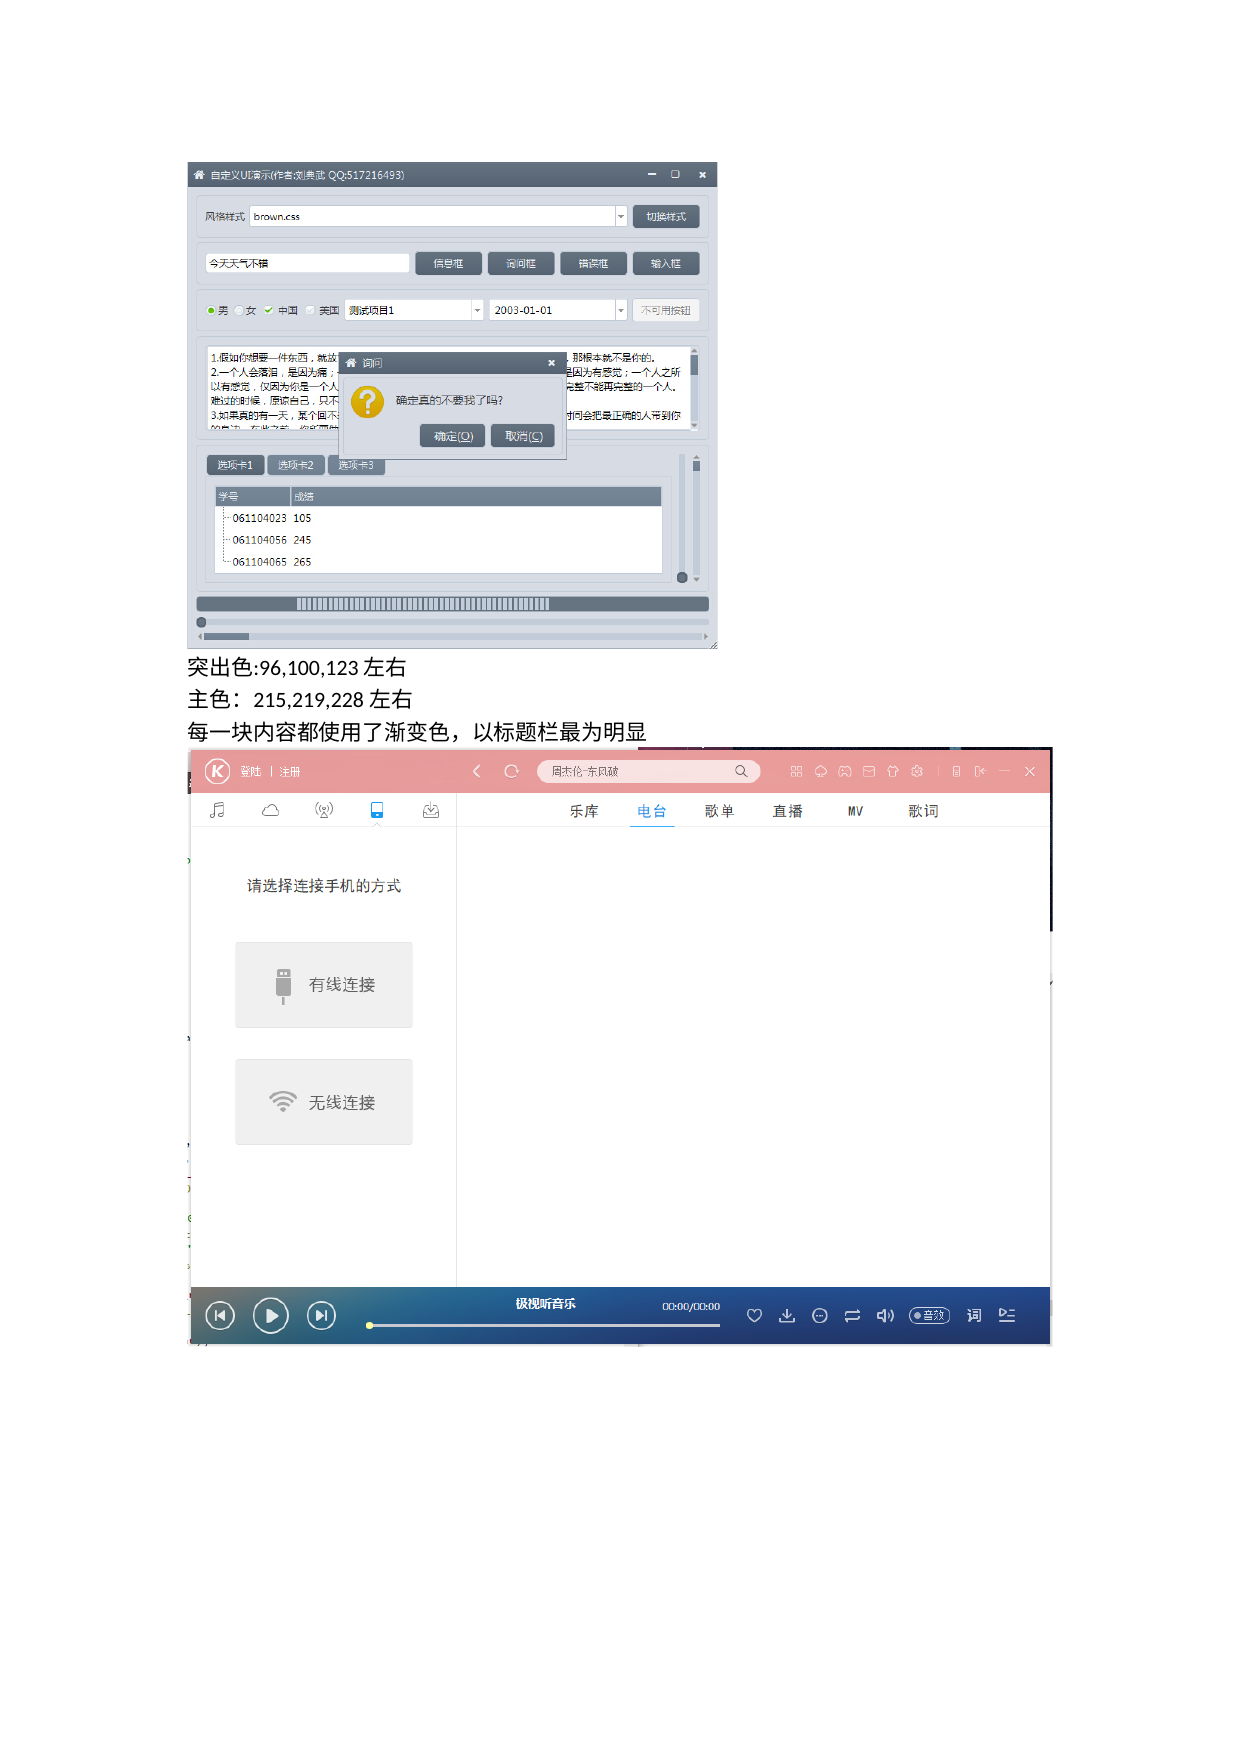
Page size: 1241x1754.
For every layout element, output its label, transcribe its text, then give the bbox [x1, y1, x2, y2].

picture [187, 747, 1053, 1347]
picture [187, 162, 718, 649]
text 突出色:96,100,123 左右 [187, 649, 1053, 682]
text 每一块内容都使用了渐变色，以标题栏最为明显 [187, 714, 1053, 747]
text 主色：215,219,228 左右 [187, 682, 1053, 714]
